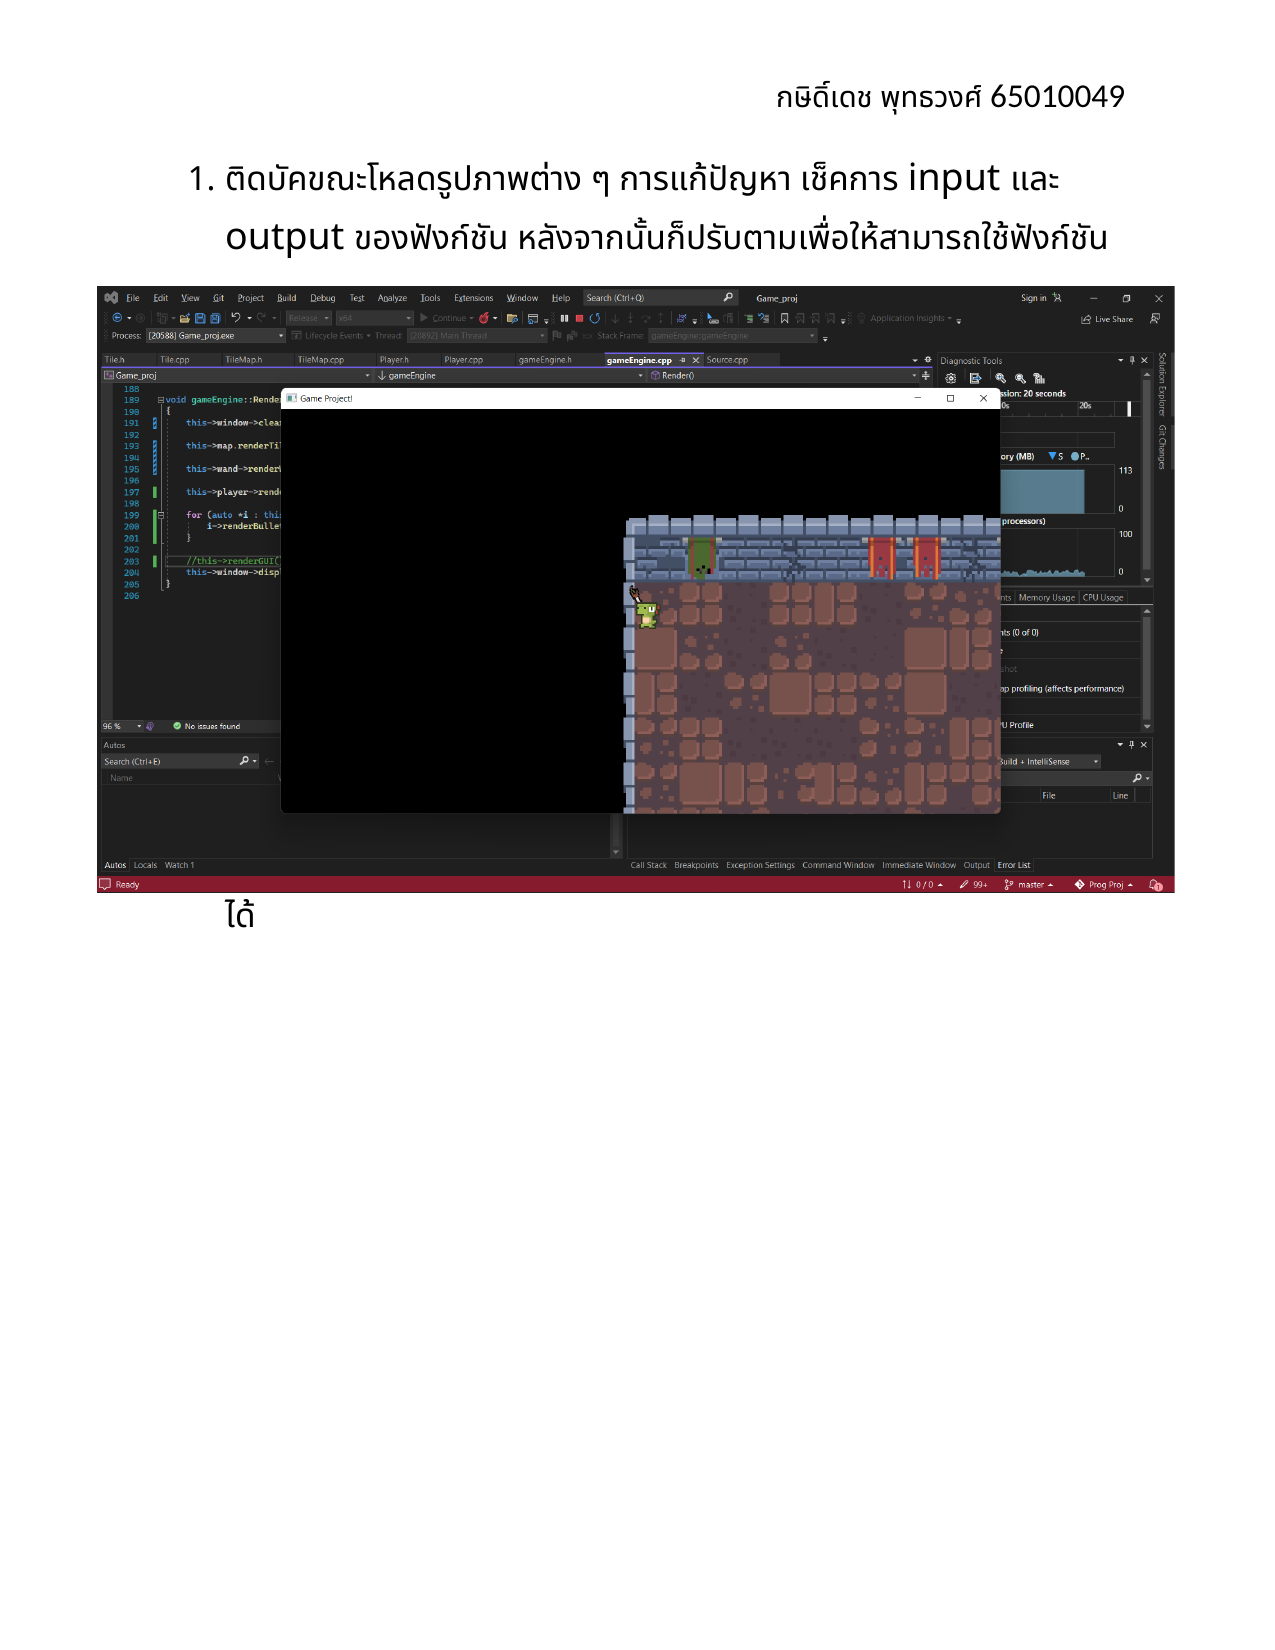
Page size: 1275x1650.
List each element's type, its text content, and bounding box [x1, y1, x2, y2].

list ติดบัคขณะโหลดรูปภาพต่าง ๆ การแก้ปัญหา เช็คการ input และ output ของฟังก์ชัน หลังจากนั้นก็ปรับตามเพื่อให้สามารถใช้ฟังก์ชันได้ [187, 150, 1122, 286]
list ติดบัคขณะโหลดรูปภาพต่าง ๆ การแก้ปัญหา เช็คการ input และ output ของฟังก์ชัน หลังจากนั้นก็ปรับตามเพื่อให้สามารถใช้ฟังก์ชันได้ [187, 893, 1122, 943]
picture [97, 286, 1175, 893]
